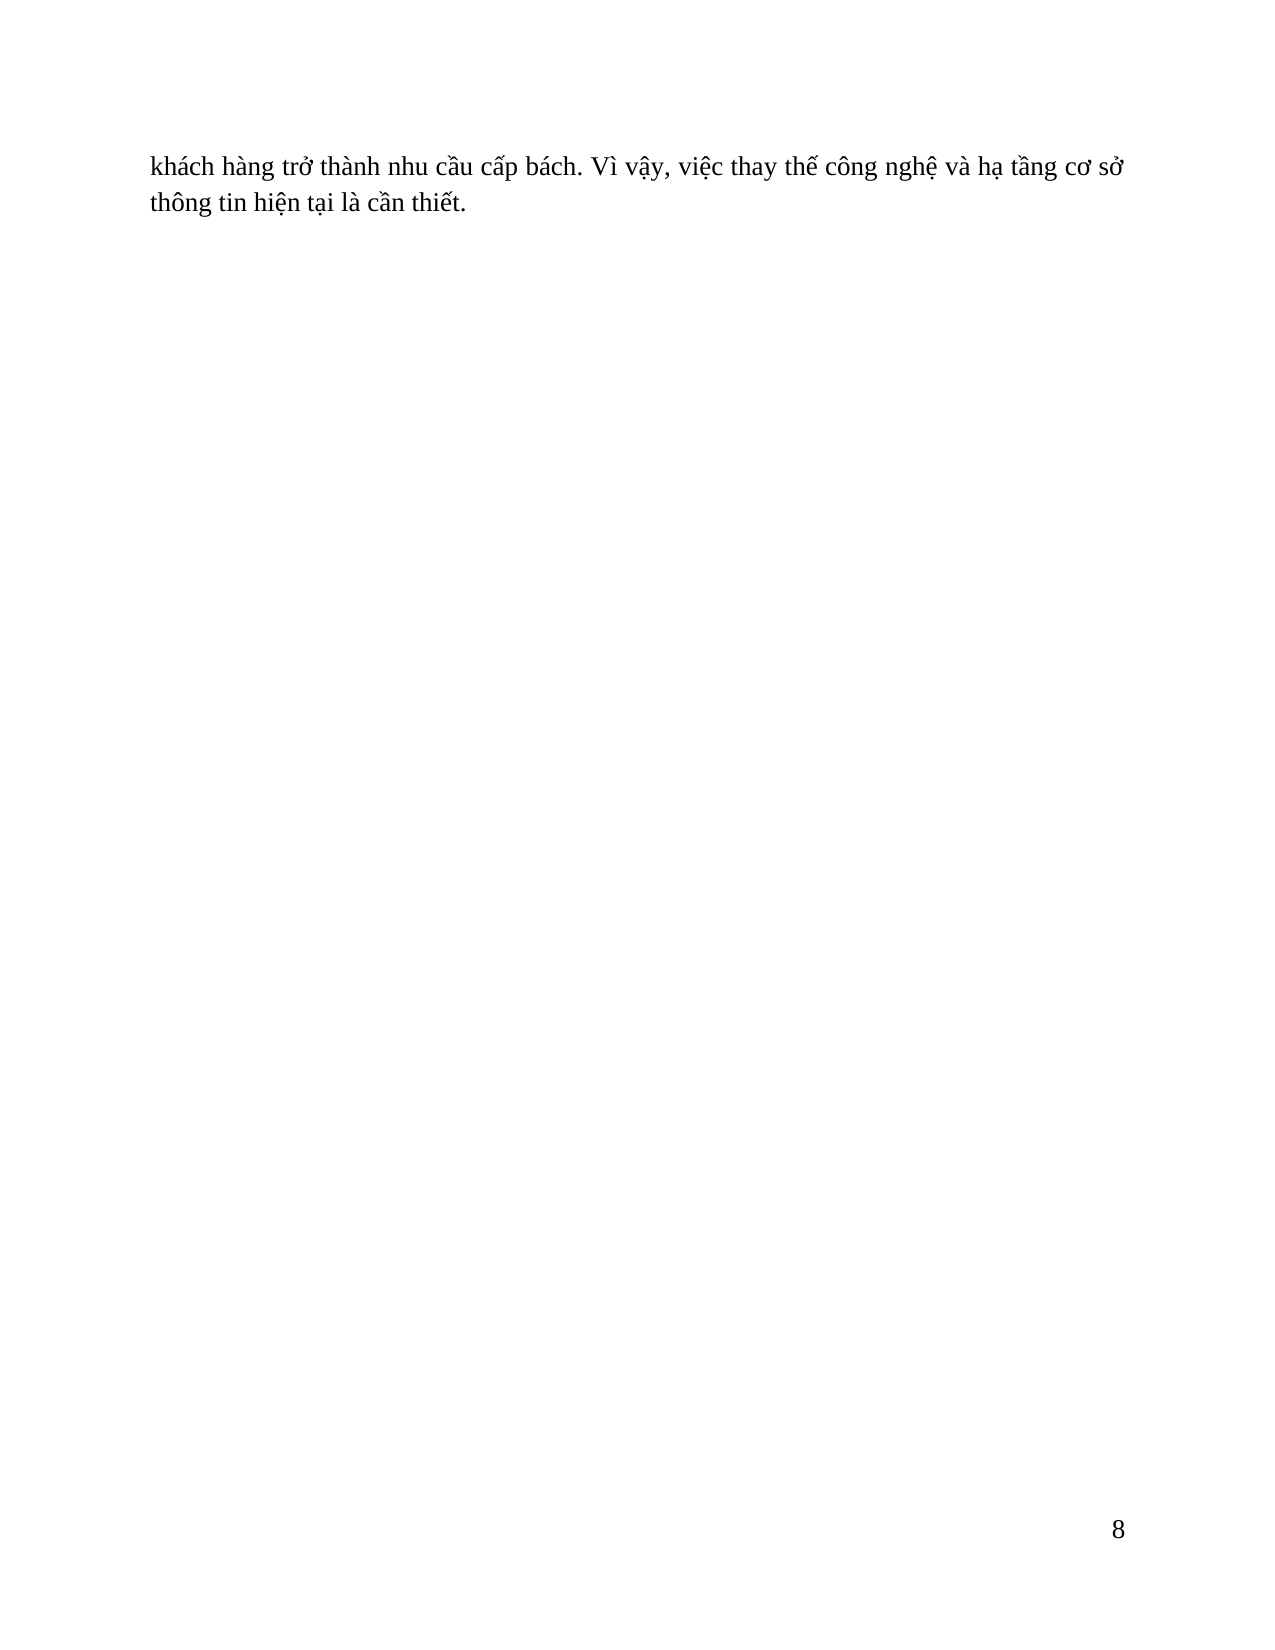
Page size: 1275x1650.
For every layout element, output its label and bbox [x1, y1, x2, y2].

text [150, 150, 1125, 217]
